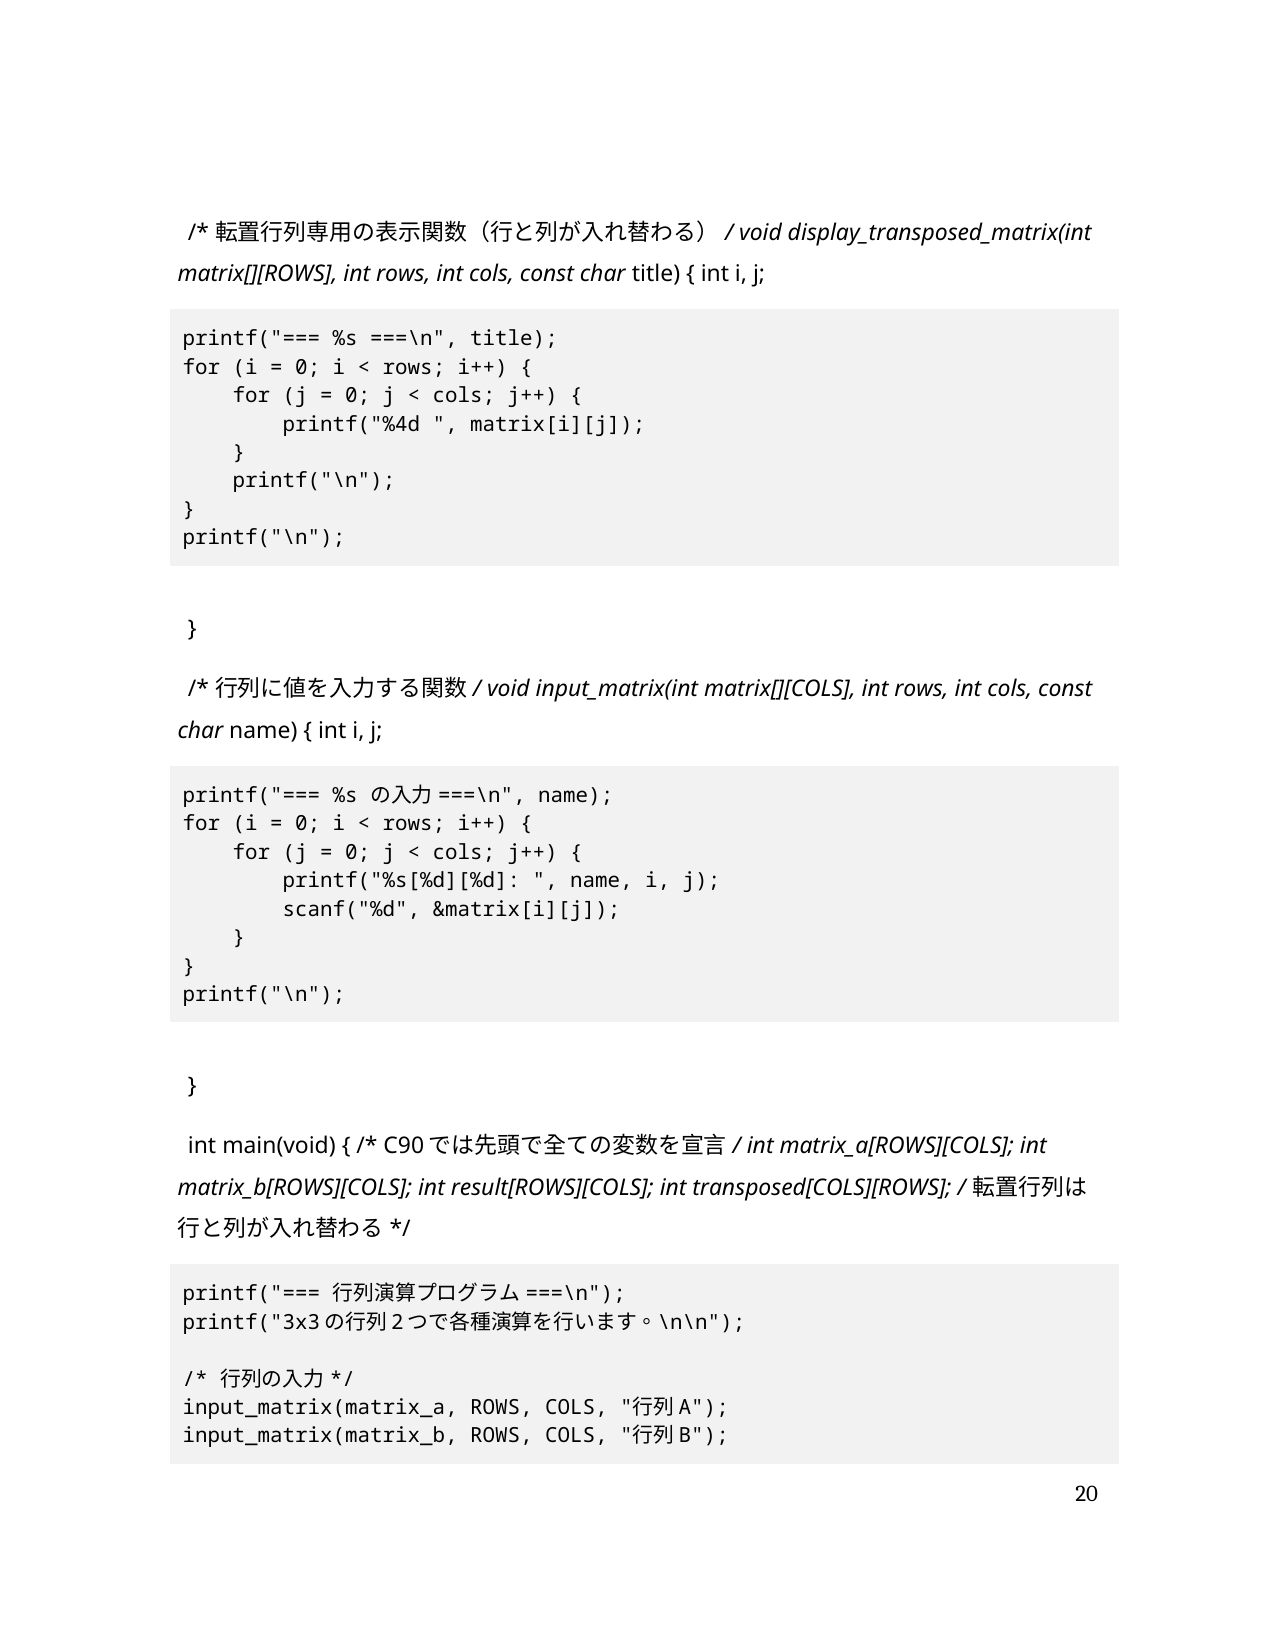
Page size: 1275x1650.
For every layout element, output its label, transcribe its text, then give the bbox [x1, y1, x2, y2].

text /* 行列に値を入力する関数 / void input_matrix(int matrix[][COLS], int rows, int cols, const char name) { int i, j; [177, 663, 1098, 747]
text } [177, 603, 1098, 645]
text printf("=== %s ===\n", title); for (i = 0; i < rows; i++) { for (j = 0; j < cols; j++) { printf("%4d ", matrix[i][j]); } printf("\n"); } printf("\n"); [183, 321, 1106, 553]
text } [177, 1060, 1098, 1101]
text int main(void) { /* C90では先頭で全ての変数を宣言 / int matrix_a[ROWS][COLS]; int matrix_b[ROWS][COLS]; int result[ROWS][COLS]; int transposed[COLS][ROWS]; / 転置行列は行と列が入れ替わる */ [177, 1120, 1098, 1245]
text printf("=== %s の入力 ===\n", name); for (i = 0; i < rows; i++) { for (j = 0; j < cols; j++) { printf("%s[%d][%d]: ", name, i, j); scanf("%d", &matrix[i][j]); } } printf("\n"); [183, 778, 1106, 1010]
text /* 転置行列専用の表示関数（行と列が入れ替わる） / void display_transposed_matrix(int matrix[][ROWS], int rows, int cols, const char title) { int i, j; [177, 207, 1098, 290]
